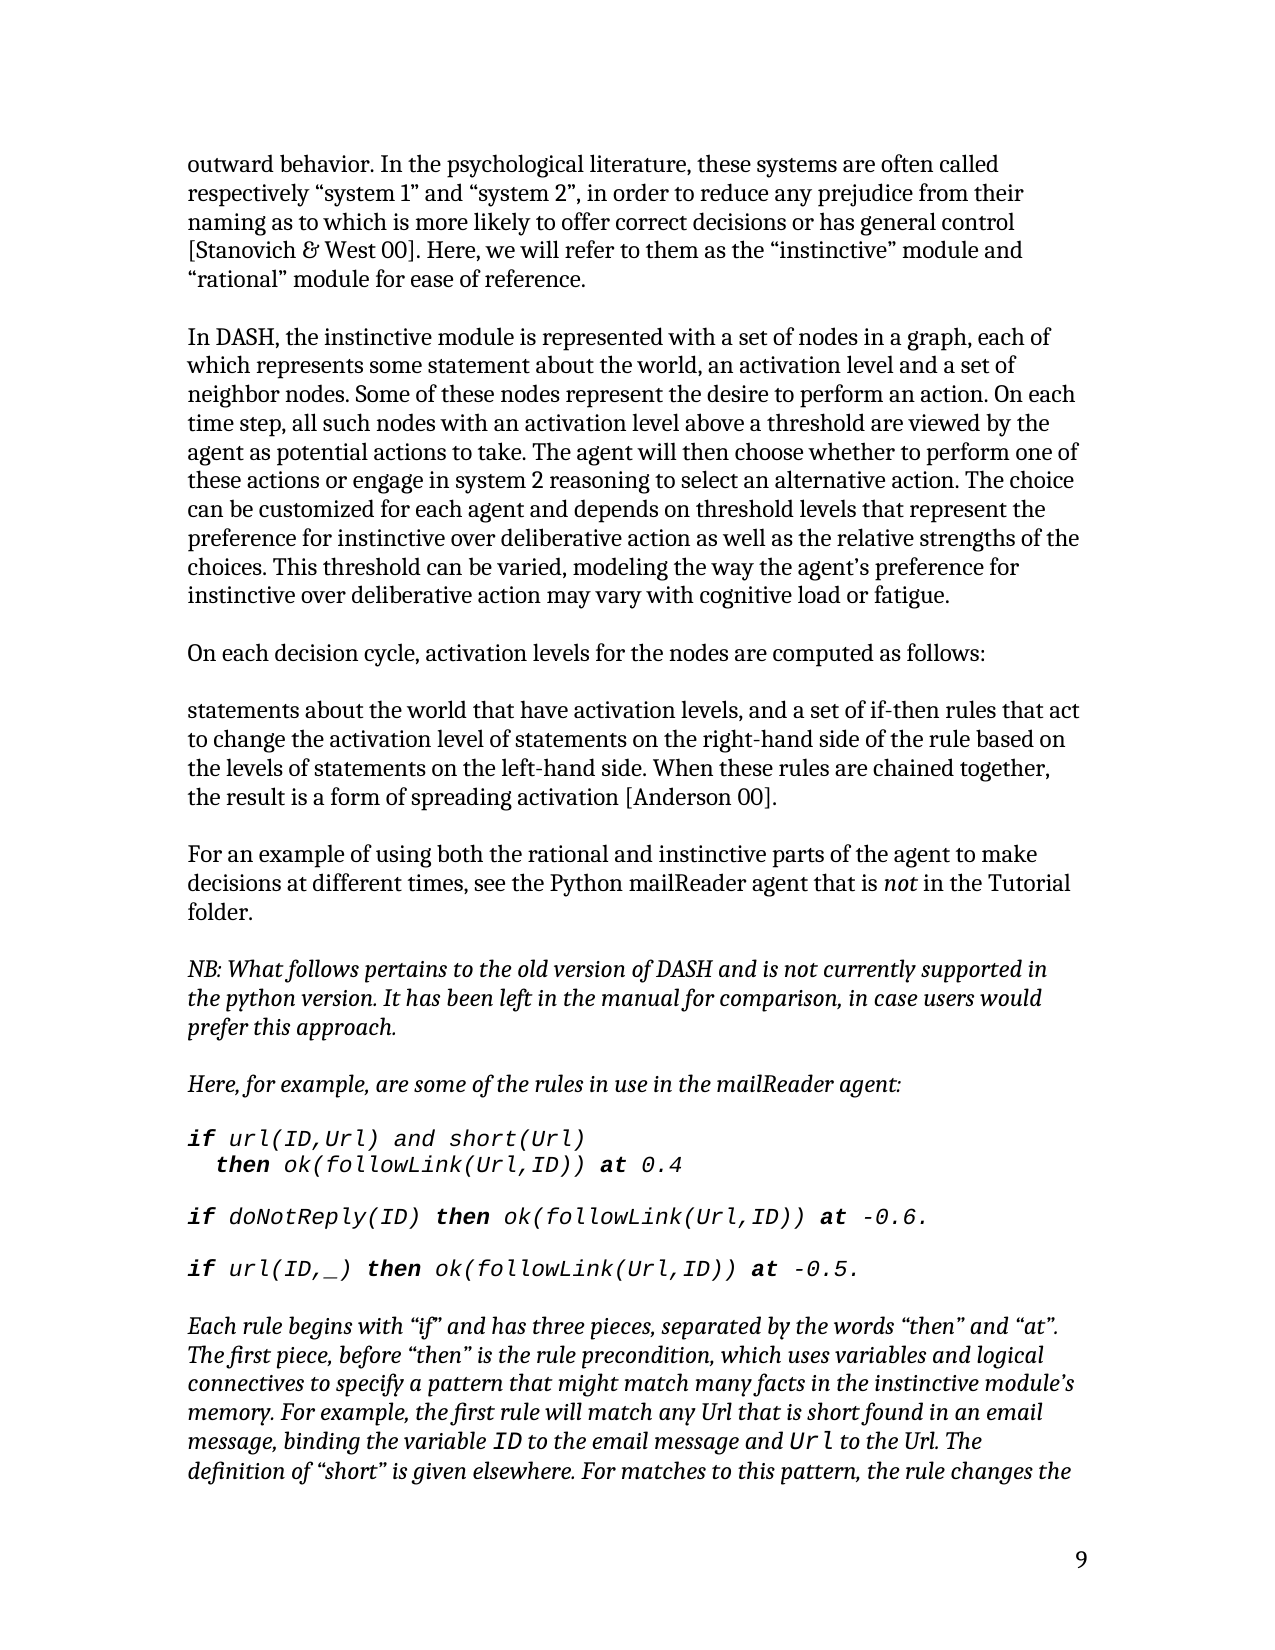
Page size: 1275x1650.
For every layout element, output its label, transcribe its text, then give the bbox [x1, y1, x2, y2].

text statements about the world that have activation levels, and a set of if-then rules that act to change the activation level of statements on the right-hand side of the rule based on the levels of statements on the left-hand side. When these rules are chained together, the result is a form of spreading activation [Anderson 00]. [187, 696, 1087, 811]
text if url(ID,_) then ok(followLink(Url,ID)) at -0.5. [187, 1257, 1087, 1283]
text then ok(followLink(Url,ID)) at 0.4 [187, 1153, 1087, 1179]
text Here, for example, are some of the rules in use in the mailReader agent: [187, 1070, 1087, 1099]
text In DASH, the instinctive module is represented with a set of nodes in a graph, each of which represents some statement about the world, an activation level and a set of neighbor nodes. Some of these nodes represent the desire to perform an action. On each time step, all such nodes with an activation level above a threshold are viewed by the agent as potential actions to take. The agent will then choose whether to perform one of these actions or engage in system 2 reasoning to select an alternative action. The choice can be customized for each agent and depends on threshold levels that represent the preference for instinctive over deliberative action as well as the relative strengths of the choices. This threshold can be varied, modeling the way the agent’s preference for instinctive over deliberative action may vary with cognitive load or fatigue. [187, 322, 1087, 610]
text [187, 150, 1087, 294]
text if doNotReply(ID) then ok(followLink(Url,ID)) at -0.6. [187, 1205, 1087, 1231]
text if url(ID,Url) and short(Url) [187, 1127, 1087, 1153]
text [187, 1312, 1087, 1486]
text On each decision cycle, activation levels for the nodes are computed as follows: [187, 639, 1087, 667]
text For an example of using both the rational and instinctive parts of the agent to make decisions at different times, see the Python mailReader agent that is not in the Tutorial folder. [187, 840, 1087, 926]
text NB: What follows pertains to the old version of DASH and is not currently supported in the python version. It has been left in the manual for comparison, in case users would prefer this approach. [187, 955, 1087, 1041]
